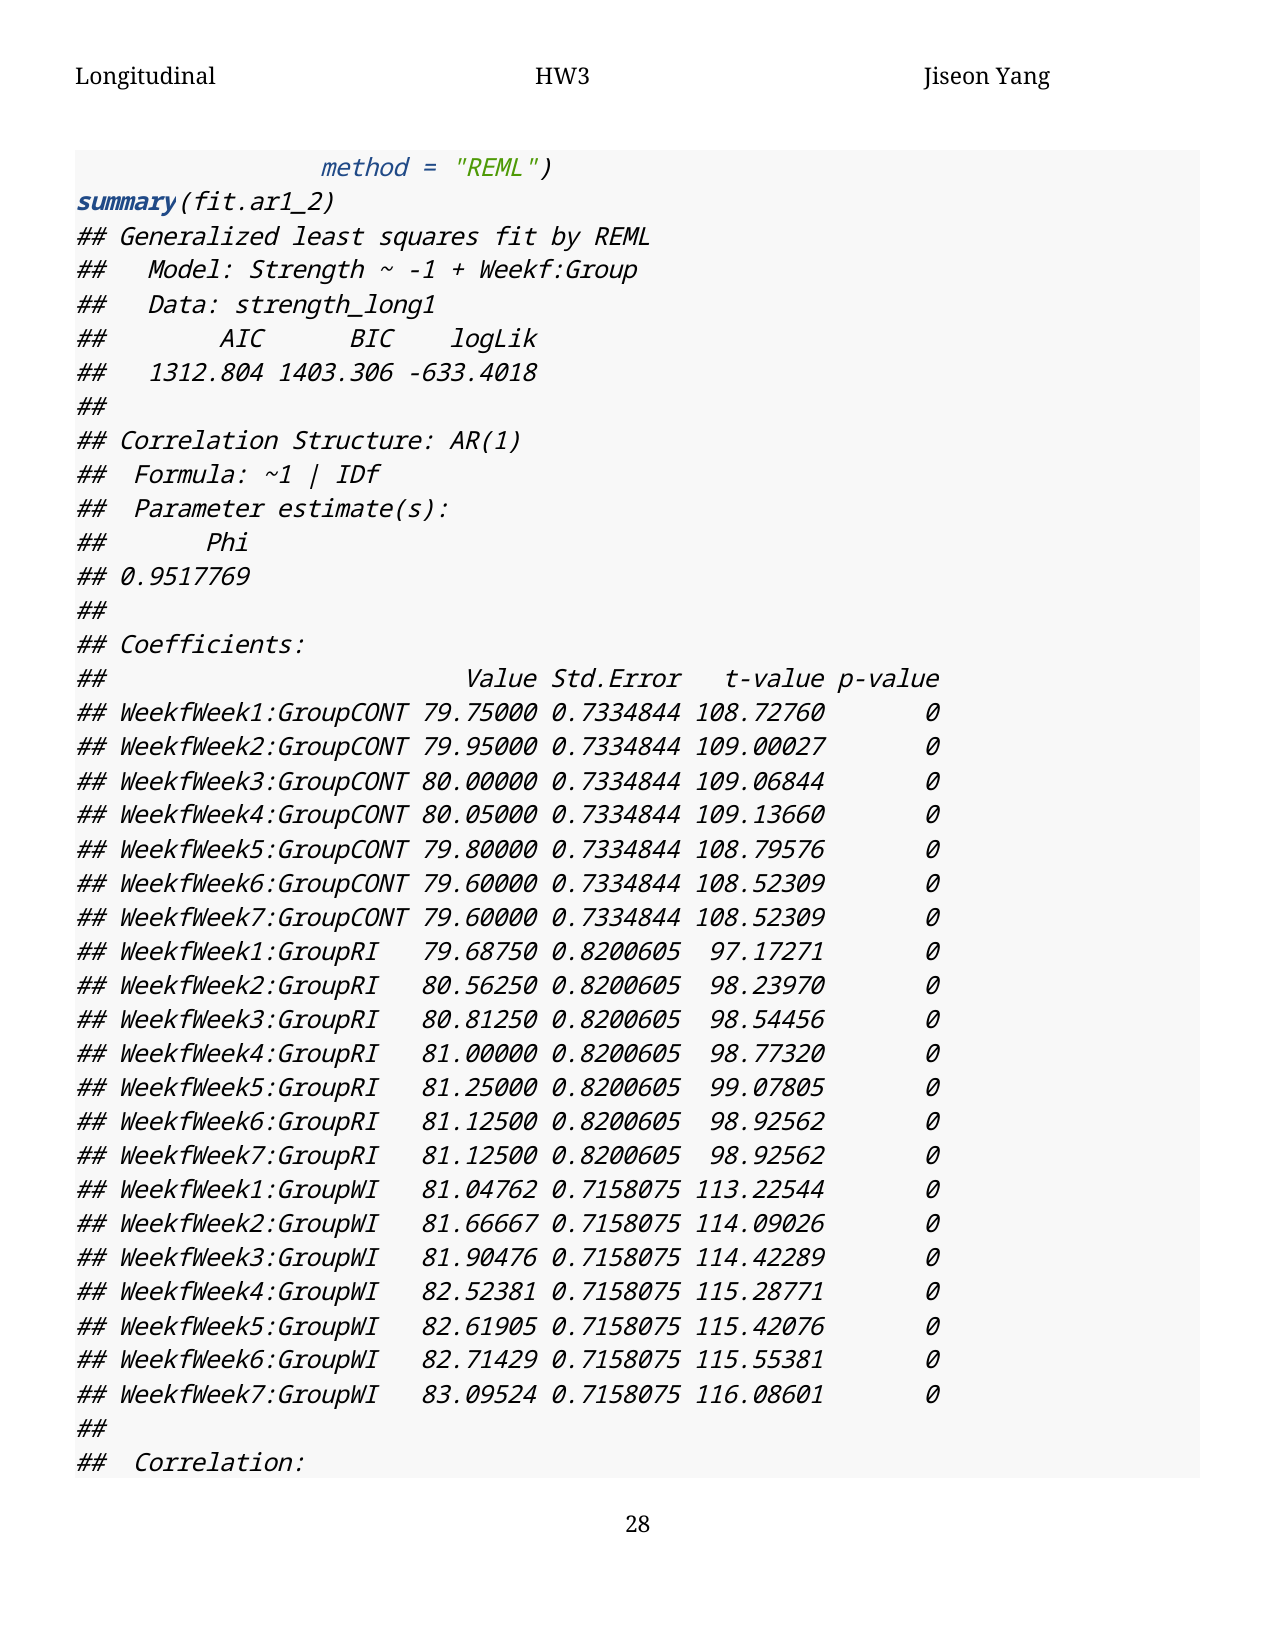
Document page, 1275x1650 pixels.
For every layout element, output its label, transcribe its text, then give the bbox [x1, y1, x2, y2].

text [75, 218, 1200, 1478]
